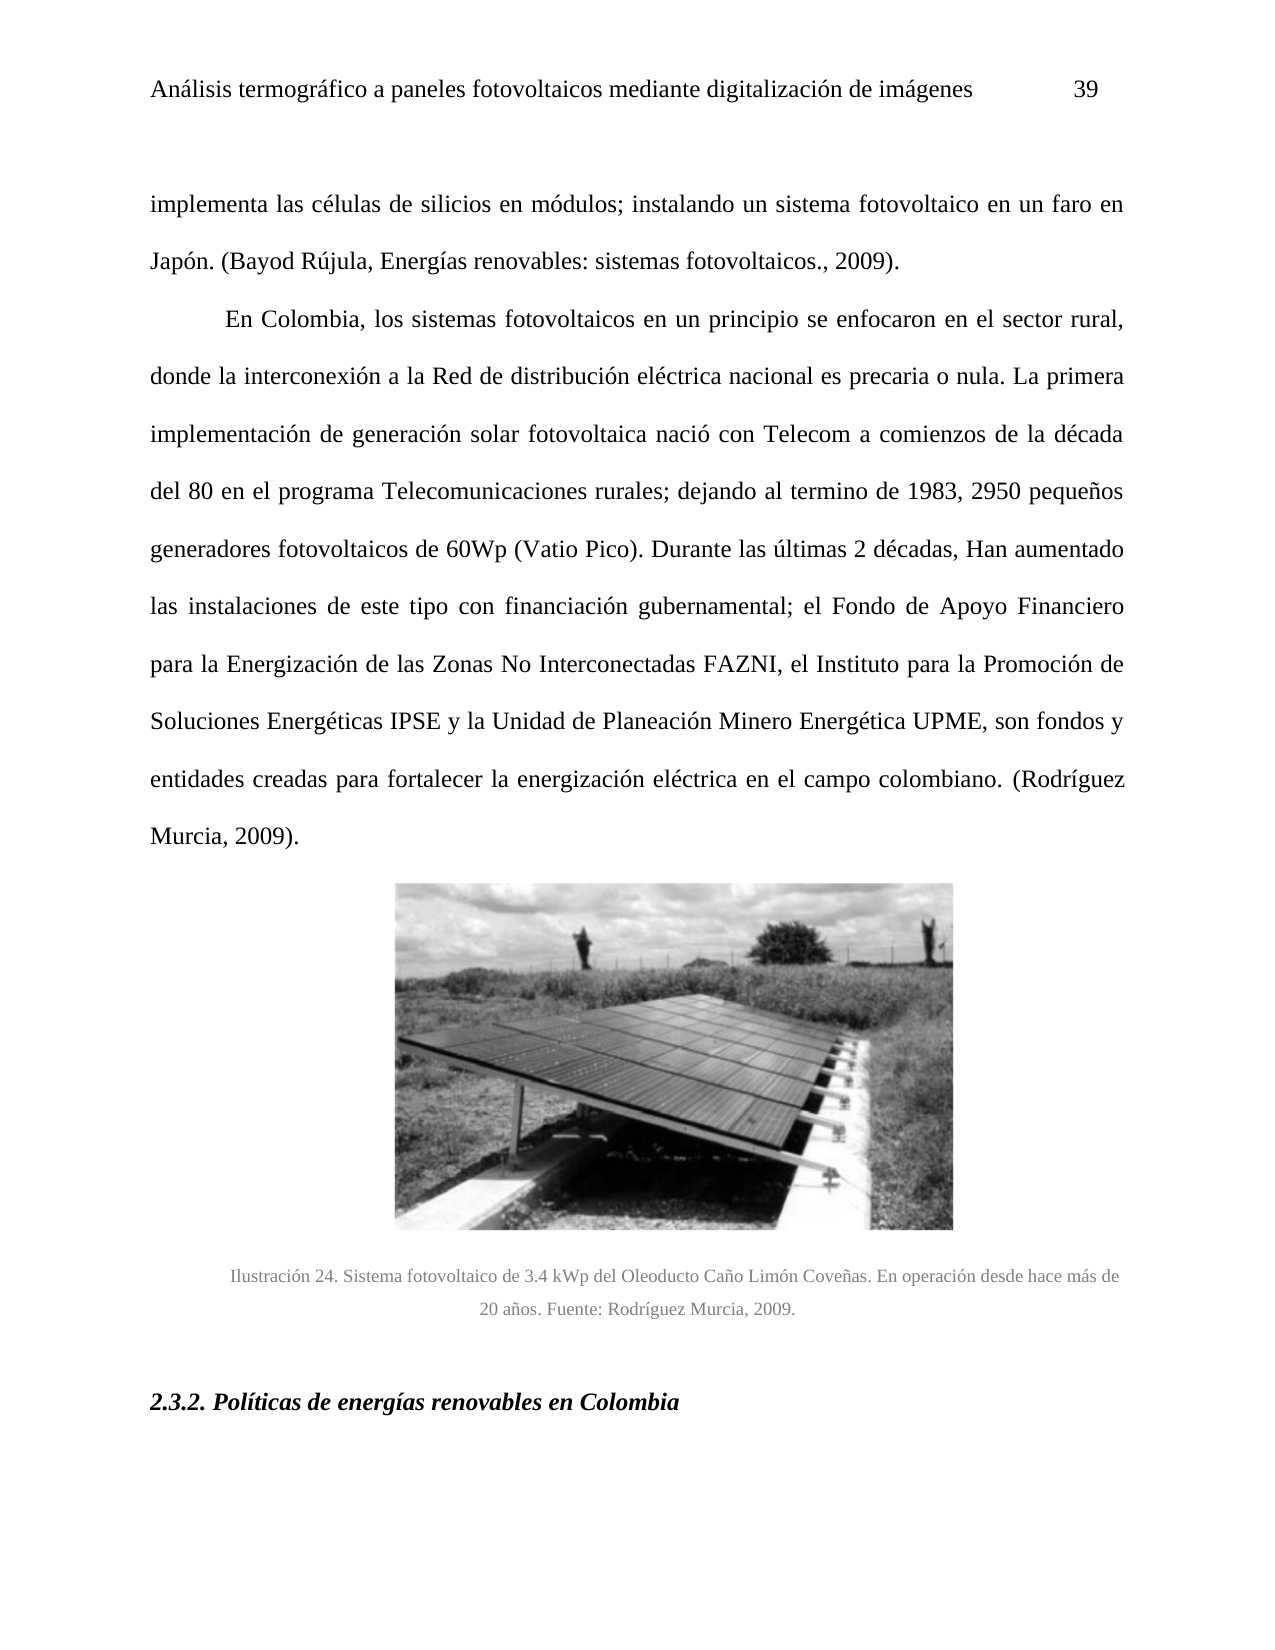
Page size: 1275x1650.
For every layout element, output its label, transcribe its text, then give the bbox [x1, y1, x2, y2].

subtitle 2.3.2. Políticas de energías renovables en Colombia [150, 1387, 1125, 1416]
text En Colombia, los sistemas fotovoltaicos en un principio se enfocaron en el sector rural, donde la interconexión a la Red de distribución eléctrica nacional es precaria o nula. La primera implementación de generación solar fotovoltaica nació con Telecom a comienzos de la década del 80 en el programa Telecomunicaciones rurales; dejando al termino de 1983, 2950 pequeños generadores fotovoltaicos de 60Wp (Vatio Pico). Durante las últimas 2 décadas, Han aumentado las instalaciones de este tipo con financiación gubernamental; el Fondo de Apoyo Financiero para la Energización de las Zonas No Interconectadas FAZNI, el Instituto para la Promoción de Soluciones Energéticas IPSE y la Unidad de Planeación Minero Energética UPME, son fondos y entidades creadas para fortalecer la energización eléctrica en el campo colombiano.. [150, 304, 1125, 850]
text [150, 189, 1125, 275]
picture [391, 878, 959, 1237]
